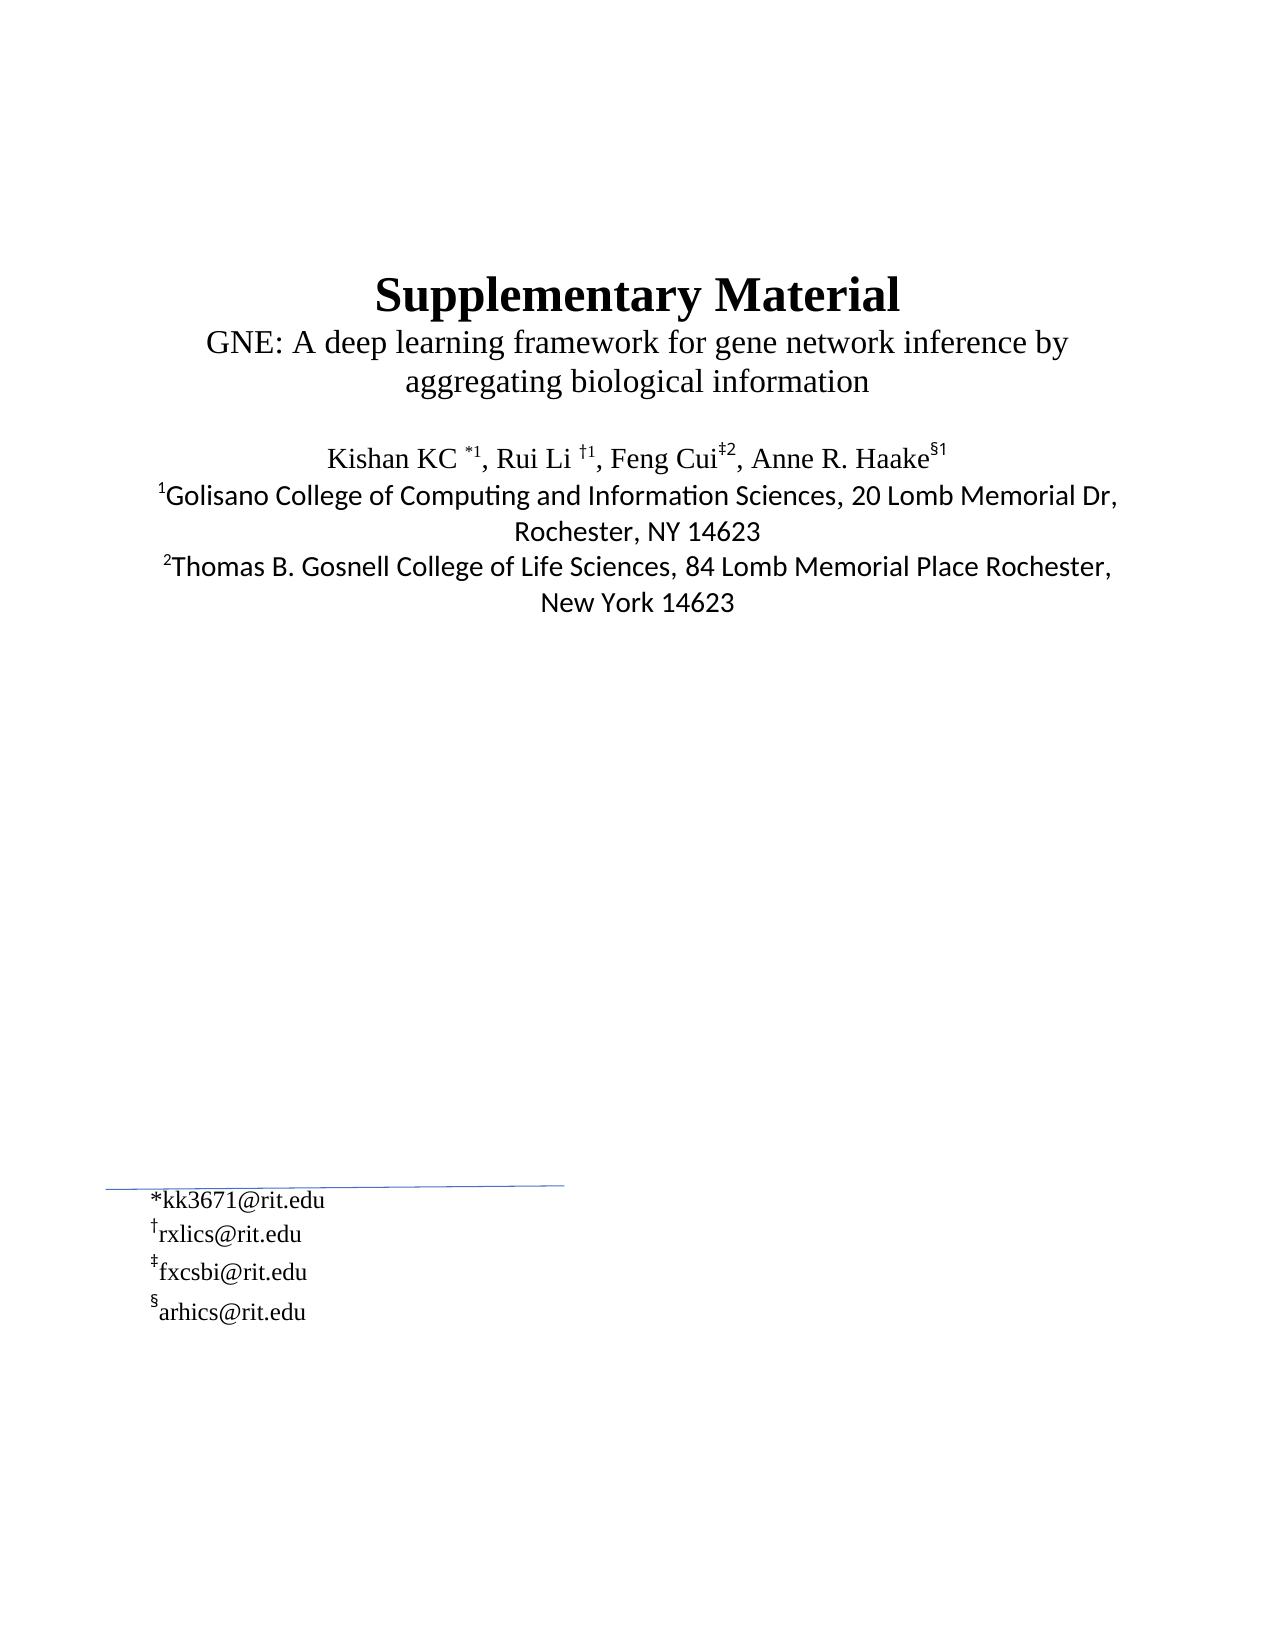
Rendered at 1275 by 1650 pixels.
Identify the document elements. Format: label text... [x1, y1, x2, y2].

text 1Golisano College of Computing and Information Sciences, 20 Lomb Memorial Dr, Rochester, NY 14623 [150, 477, 1125, 548]
text †rxlics@rit.edu [150, 1214, 1125, 1249]
text *kk3671@rit.edu [150, 1185, 1125, 1214]
text §arhics@rit.edu [150, 1289, 1125, 1329]
text GNE: A deep learning framework for gene network inference by aggregating biological information [150, 322, 1125, 399]
text ‡fxcsbi@rit.edu [150, 1249, 1125, 1289]
text Supplementary Material [150, 265, 1125, 322]
text Kishan KC *1, Rui Li †1, Feng Cui‡2, Anne R. Haake§1 [150, 437, 1125, 477]
text 2Thomas B. Gosnell College of Life Sciences, 84 Lomb Memorial Place Rochester, New York 14623 [150, 548, 1125, 620]
